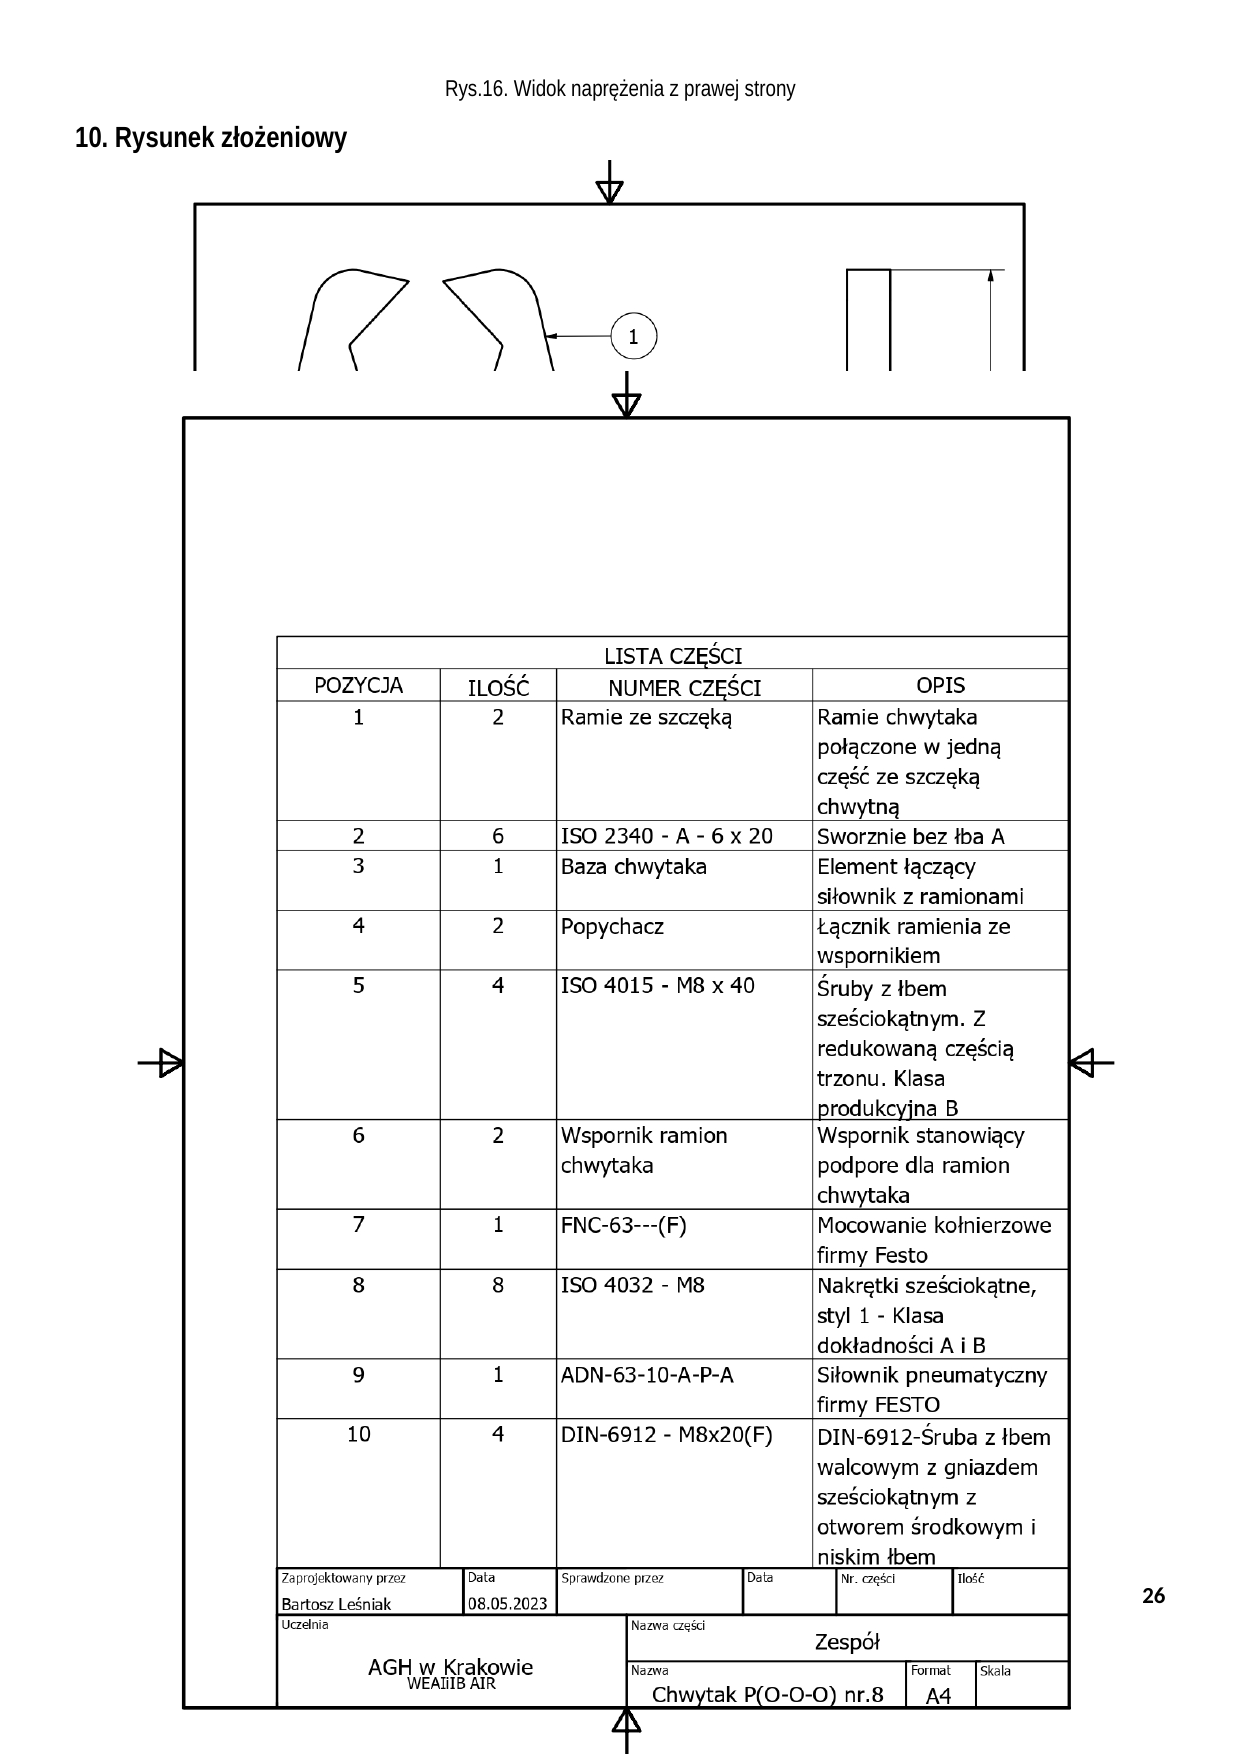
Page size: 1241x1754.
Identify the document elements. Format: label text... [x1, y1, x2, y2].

text Rys.16. Widok naprężenia z prawej strony [75, 75, 1165, 101]
text 10. Rysunek złożeniowy [75, 120, 1165, 153]
picture [137, 160, 1115, 1754]
